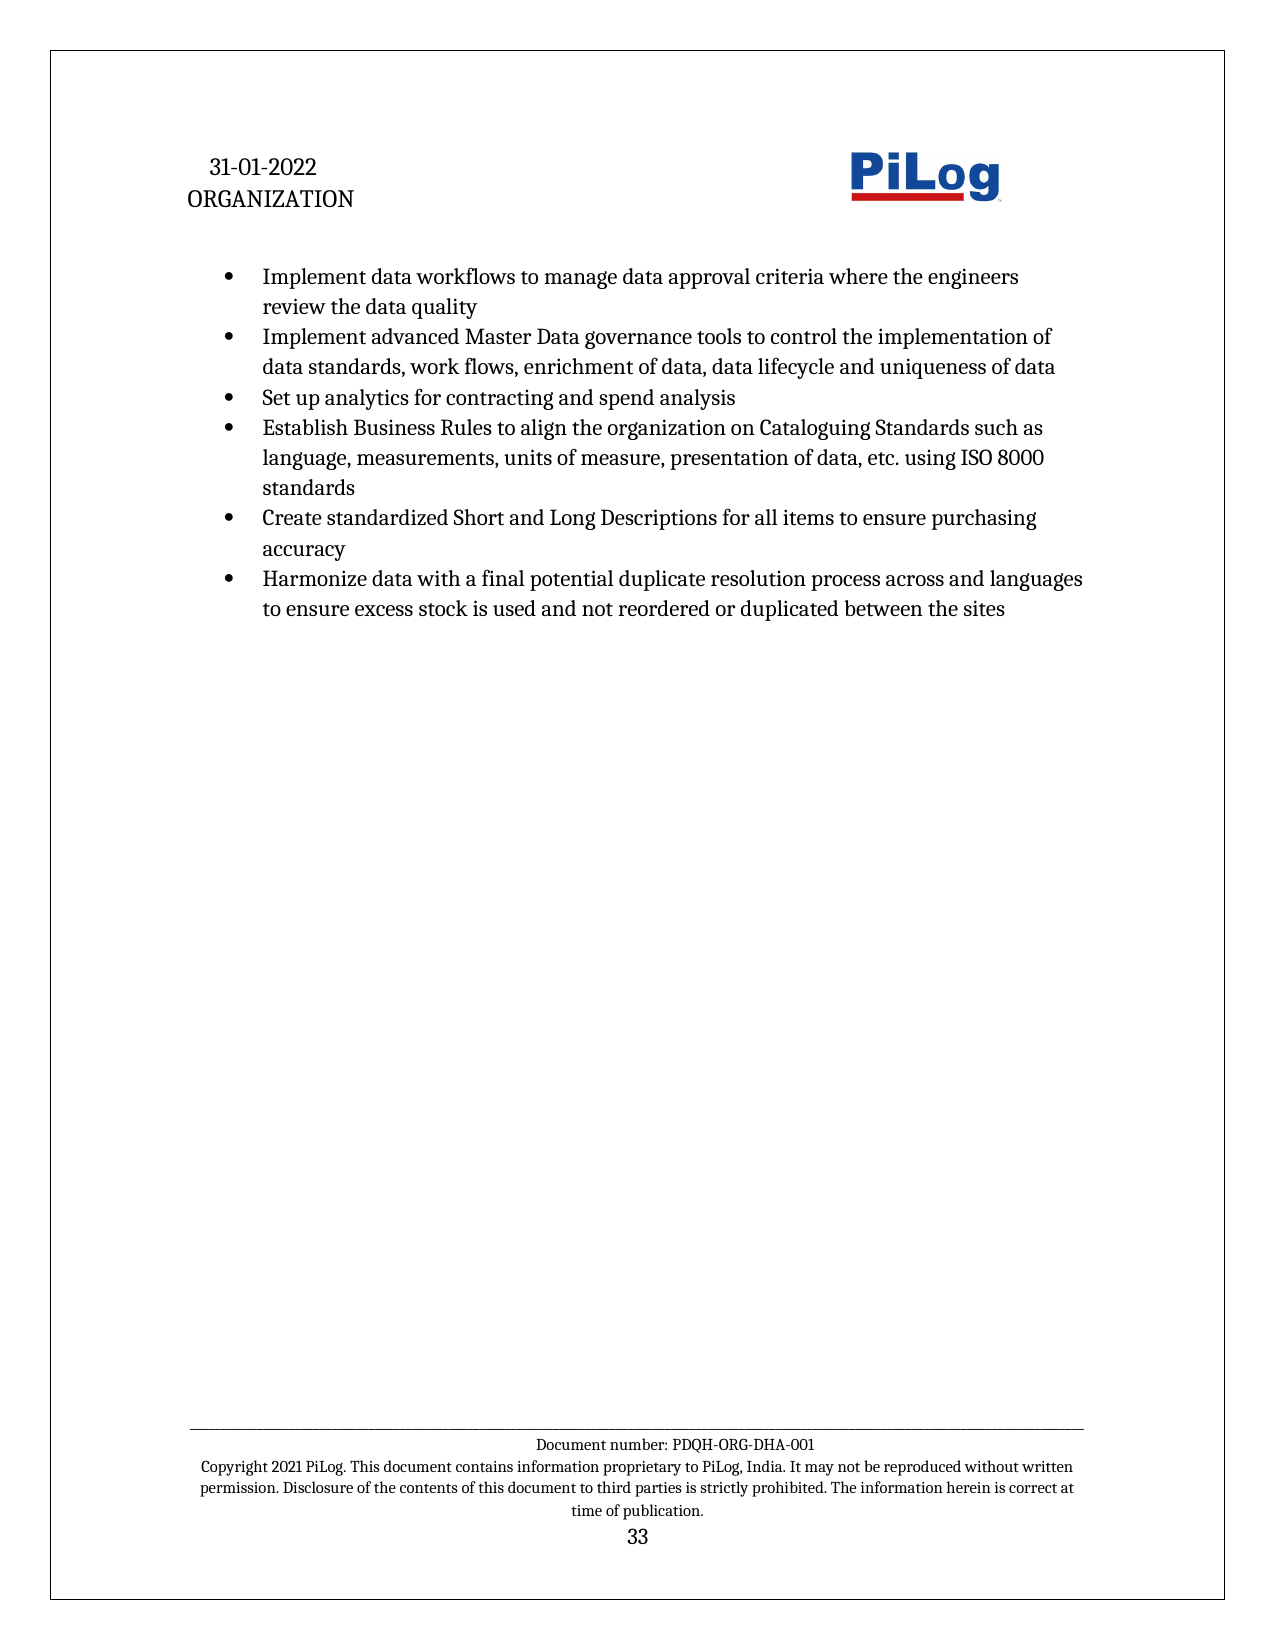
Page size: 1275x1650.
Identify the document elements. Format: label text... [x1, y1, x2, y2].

list Set up analytics for contracting and spend analysis [225, 384, 1087, 411]
list Harmonize data with a final potential duplicate resolution process across and languages to ensure excess stock is used and not reordered or duplicated between the sites [225, 566, 1087, 622]
list Create standardized Short and Long Descriptions for all items to ensure purchasing accuracy [225, 505, 1087, 562]
list Implement data workflows to manage data approval criteria where the engineers review the data quality [225, 263, 1087, 320]
list Implement advanced Master Data governance tools to control the implementation of data standards, work flows, enrichment of data, data lifecycle and uniqueness of data [225, 324, 1087, 381]
list Establish Business Rules to align the organization on Cataloguing Standards such as language, measurements, units of measure, presentation of data, etc. using ISO 8000 standards [225, 414, 1087, 501]
picture [851, 152, 1002, 202]
